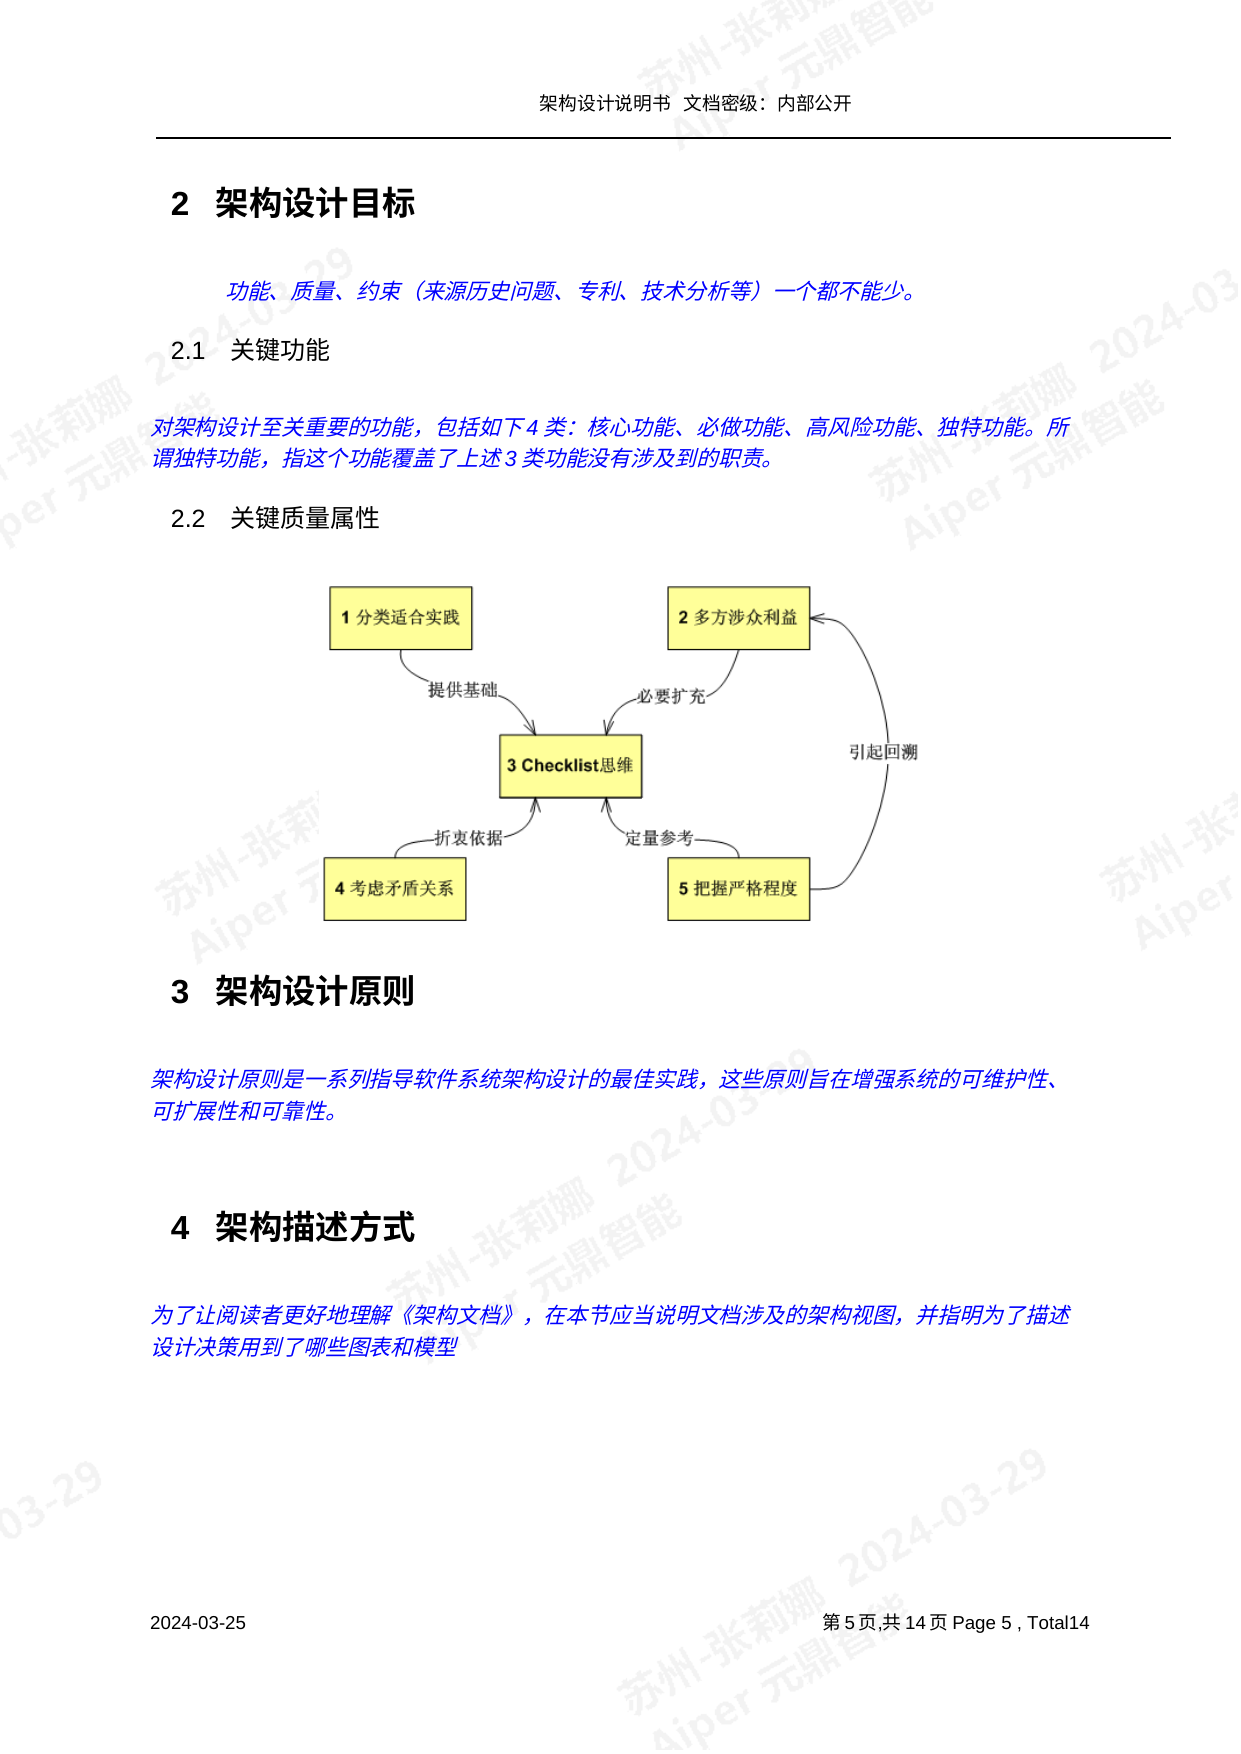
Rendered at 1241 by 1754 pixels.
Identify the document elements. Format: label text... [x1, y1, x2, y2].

subtitle 架构设计原则 [171, 965, 1090, 1013]
text 架构设计原则是一系列指导软件系统架构设计的最佳实践，这些原则旨在增强系统的可维护性、可扩展性和可靠性。 [150, 1062, 1090, 1126]
picture [0, 0, 1238, 1750]
subtitle 关键功能 [171, 330, 1090, 367]
subtitle 关键质量属性 [171, 498, 1090, 534]
text 功能、质量、约束（来源历史问题、专利、技术分析等）一个都不能少。 [225, 274, 1090, 305]
text 为了让阅读者更好地理解《架构文档》，在本节应当说明文档涉及的架构视图，并指明为了描述设计决策用到了哪些图表和模型 [150, 1298, 1090, 1362]
text 对架构设计至关重要的功能，包括如下4类：核心功能、必做功能、高风险功能、独特功能。所谓独特功能，指这个功能覆盖了上述3类功能没有涉及到的职责。 [150, 410, 1090, 473]
subtitle 架构描述方式 [171, 1201, 1090, 1249]
subtitle 架构设计目标 [171, 176, 1090, 224]
